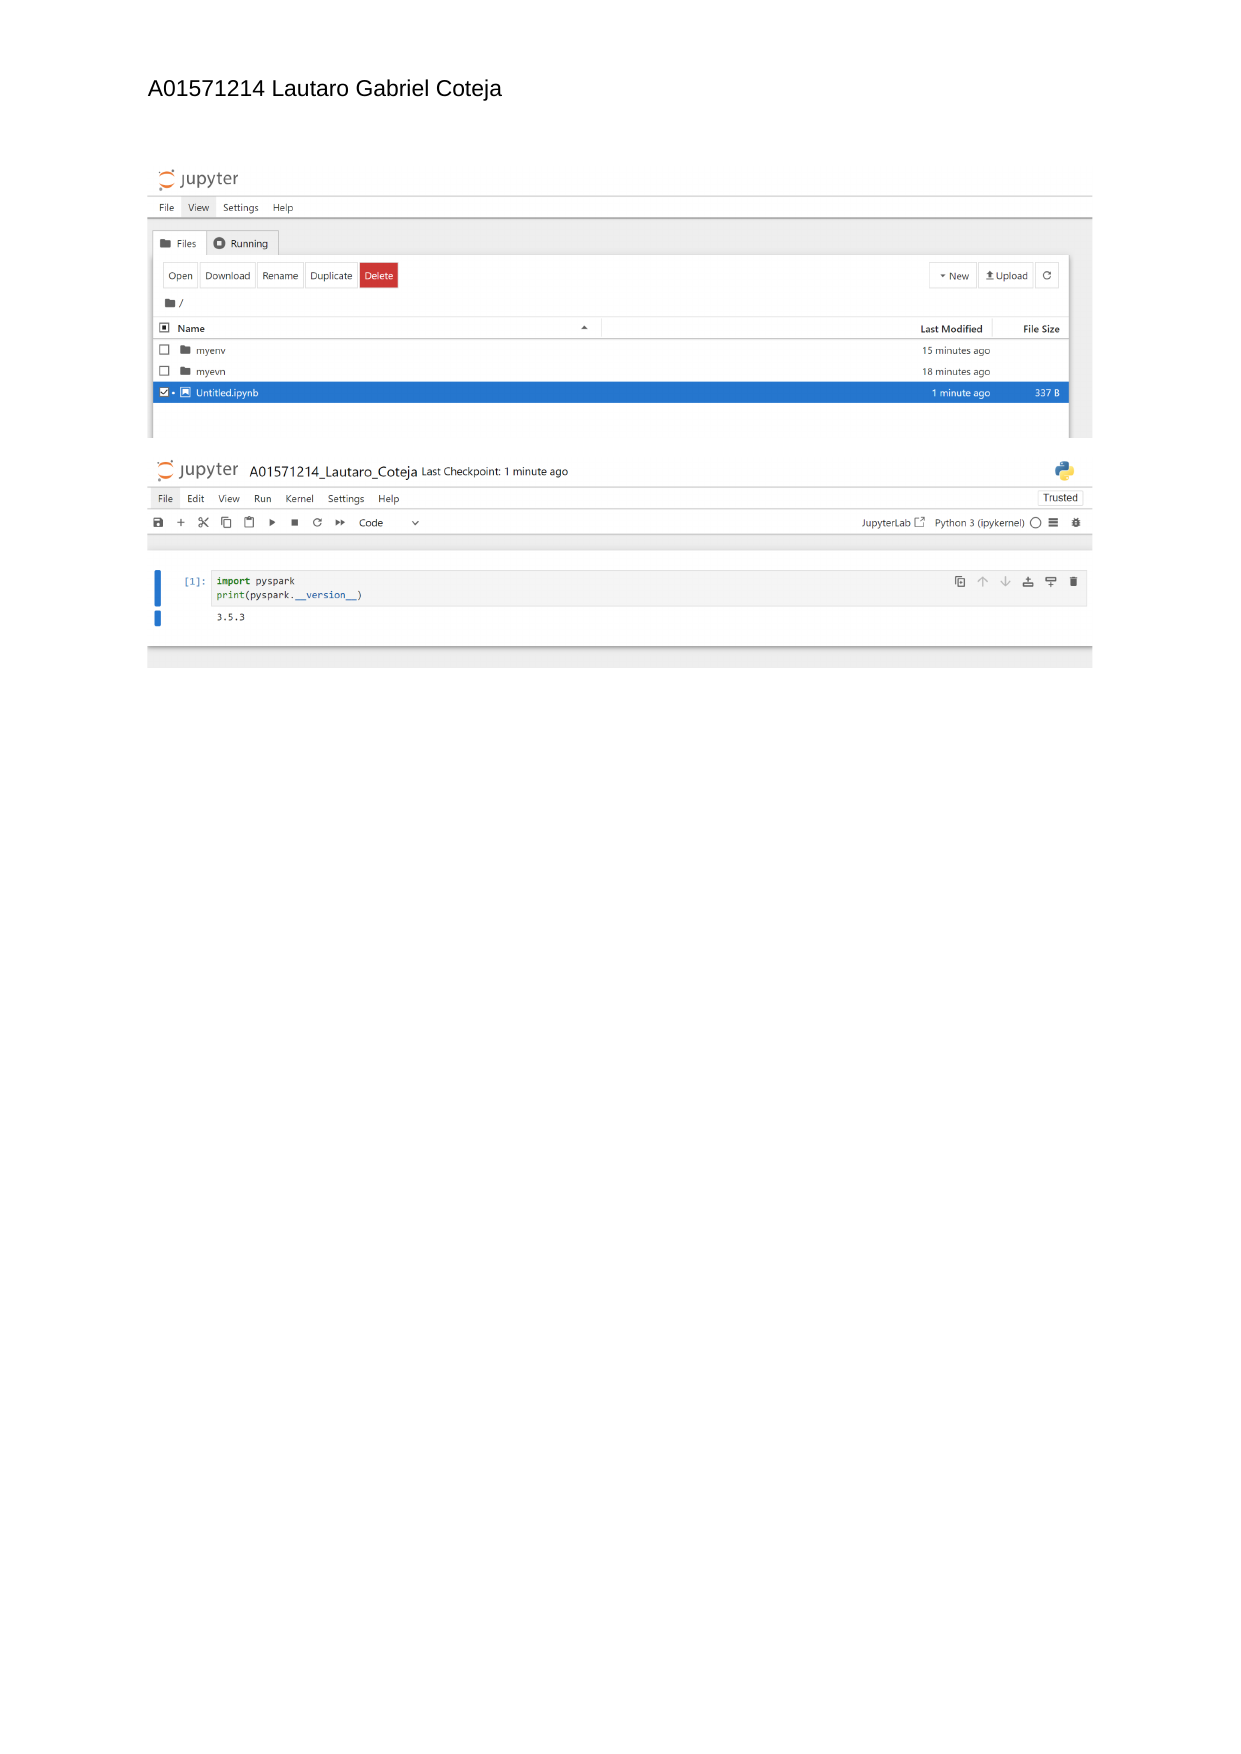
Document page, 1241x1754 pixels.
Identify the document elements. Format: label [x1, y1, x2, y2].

picture [147, 457, 1093, 668]
picture [147, 166, 1093, 438]
